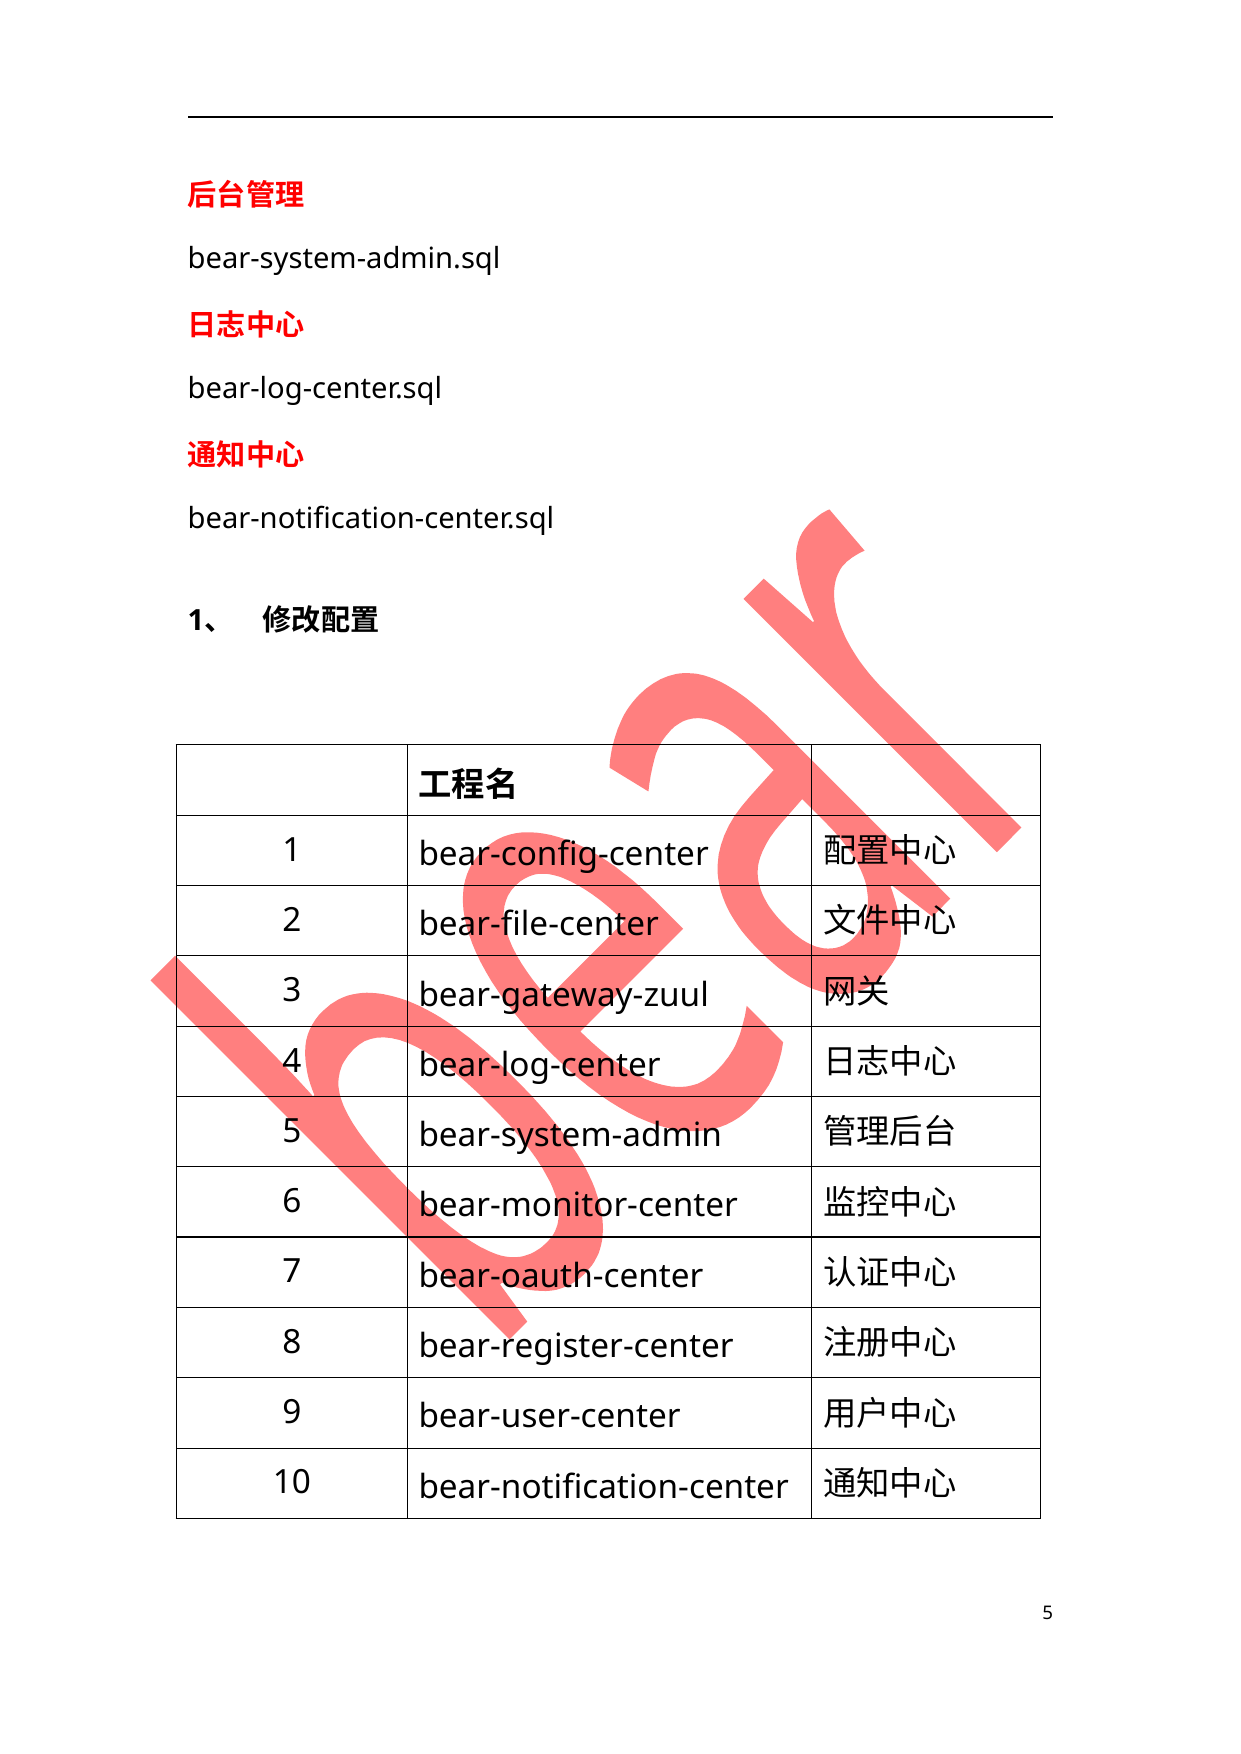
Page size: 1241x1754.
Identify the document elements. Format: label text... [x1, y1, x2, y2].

text bear-notification-center.sql [187, 485, 1053, 550]
table_cell 3 [177, 956, 407, 1026]
table_cell bear-file-center [408, 886, 811, 955]
table_cell 10 [177, 1449, 407, 1518]
table_cell 监控中心 [812, 1167, 1040, 1236]
table_cell 日志中心 [812, 1027, 1040, 1096]
table_cell bear-system-admin [408, 1097, 811, 1166]
table_cell 注册中心 [812, 1308, 1040, 1377]
text bear-system-admin.sql [187, 225, 1053, 290]
table_cell bear-register-center [408, 1308, 811, 1377]
table_cell bear-log-center [408, 1027, 811, 1096]
table_cell 配置中心 [812, 816, 1040, 885]
table_cell 通知中心 [812, 1449, 1040, 1518]
table_cell bear-user-center [408, 1378, 811, 1447]
table_cell 4 [177, 1027, 407, 1096]
table_cell 7 [177, 1238, 407, 1307]
table_cell bear-config-center [408, 816, 811, 885]
table_header [812, 745, 1040, 814]
table_cell 网关 [812, 956, 1040, 1026]
table_cell 1 [177, 816, 407, 885]
table_cell bear-oauth-center [408, 1238, 811, 1307]
table_cell 2 [177, 886, 407, 955]
table_cell 6 [177, 1167, 407, 1236]
table_cell 认证中心 [812, 1238, 1040, 1307]
table_header [177, 745, 407, 814]
table_cell bear-notification-center [408, 1449, 811, 1518]
table_cell 文件中心 [812, 886, 1040, 955]
text bear-log-center.sql [187, 355, 1053, 420]
text 日志中心 [187, 290, 1053, 355]
table_cell bear-monitor-center [408, 1167, 811, 1236]
table_header 工程名 [408, 745, 811, 814]
text 通知中心 [187, 420, 1053, 485]
table_cell 用户中心 [812, 1378, 1040, 1447]
table_cell 8 [177, 1308, 407, 1377]
table_cell bear-gateway-zuul [408, 956, 811, 1026]
table_cell 管理后台 [812, 1097, 1040, 1166]
text 后台管理 [187, 160, 1053, 225]
table_cell 9 [177, 1378, 407, 1447]
table_cell 5 [177, 1097, 407, 1166]
subtitle 修改配置 [187, 585, 1053, 650]
